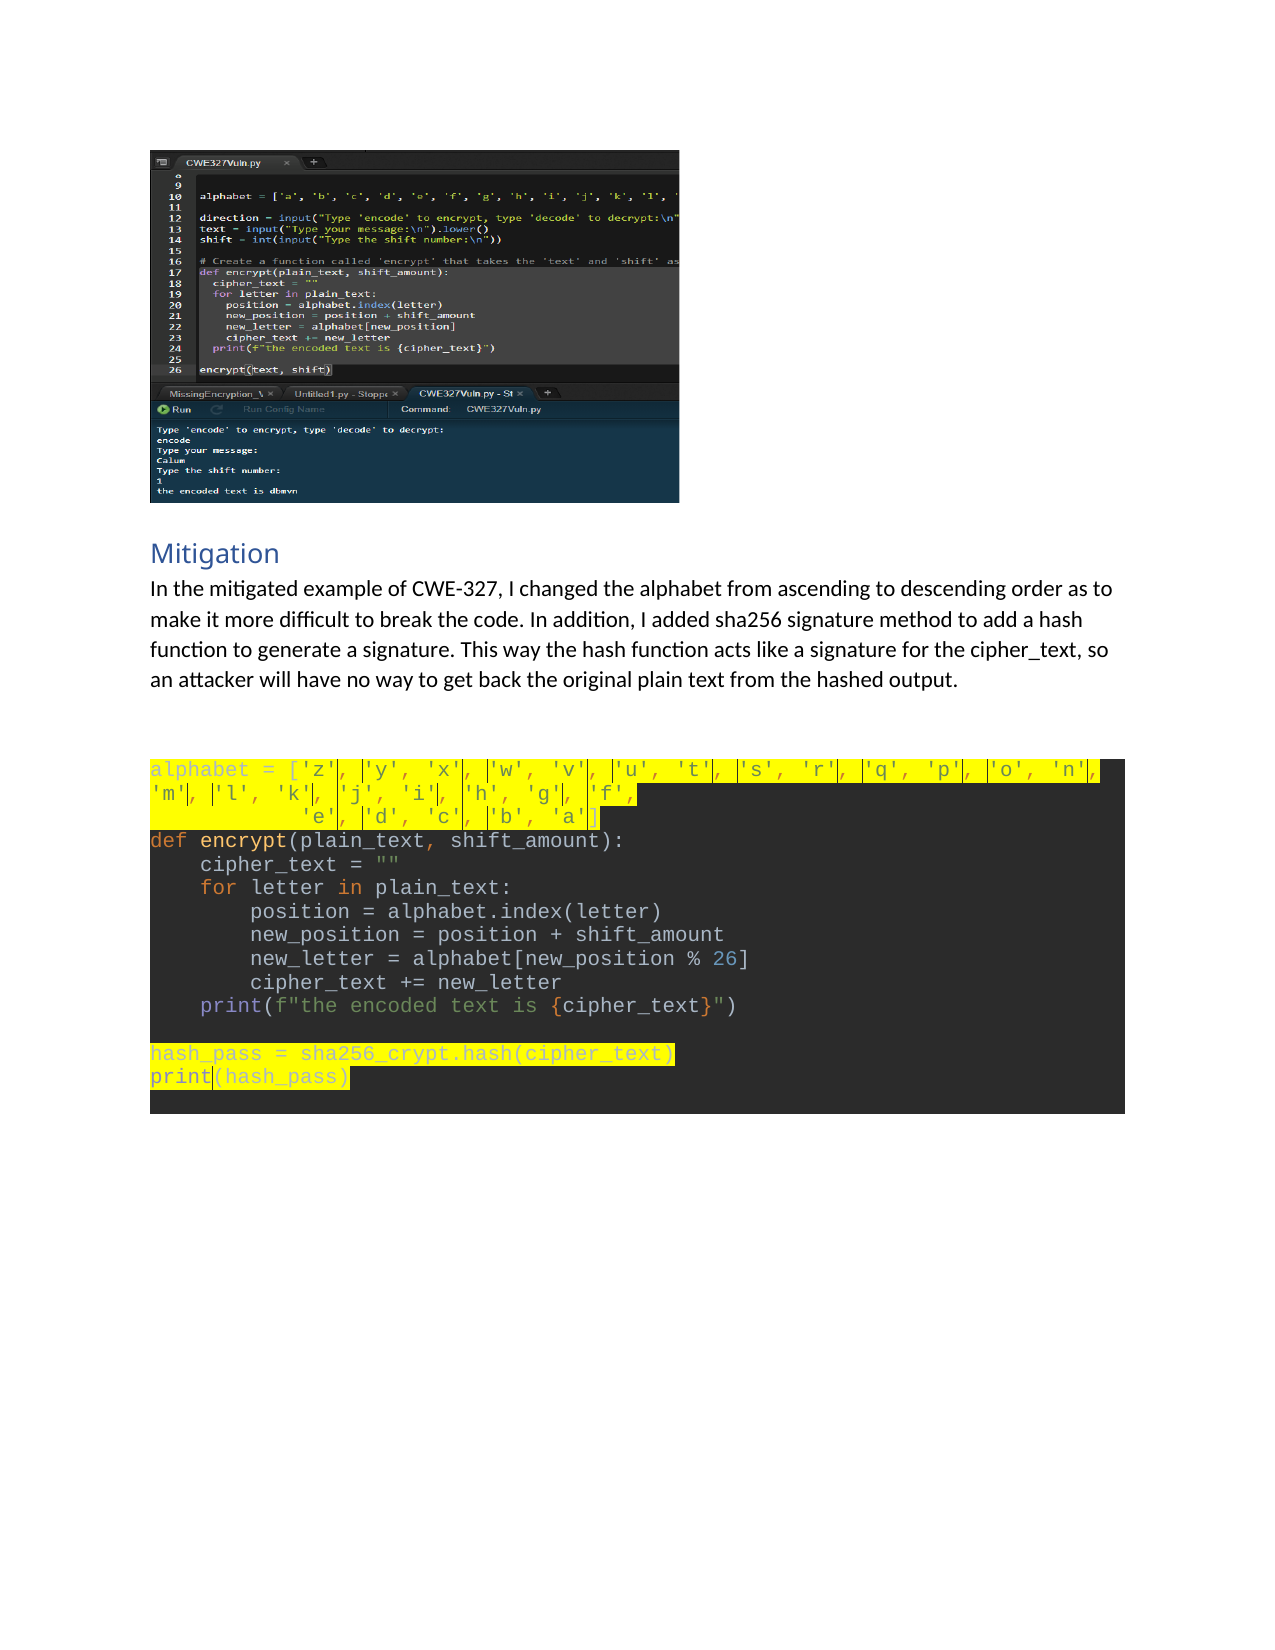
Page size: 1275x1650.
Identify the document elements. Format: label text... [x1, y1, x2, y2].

text hash_pass = sha256_crypt.hash(cipher_text) print(hash_pass) [350, 1043, 1125, 1090]
subtitle Mitigation [150, 535, 1125, 572]
picture [150, 150, 680, 503]
text def encrypt(plain_text, shift_amount): cipher_text = "" for letter in plain_text: position = alphabet.index(letter) new_position = position + shift_amount new_letter = alphabet[new_position % 26] cipher_text += new_letter print(f"the encoded text is {cipher_text}") [150, 830, 1125, 1019]
text alphabet = ['z', 'y', 'x', 'w', 'v', 'u', 't', 's', 'r', 'q', 'p', 'o', 'n', 'm', 'l', 'k', 'j', 'i', 'h', 'g', 'f', 'e', 'd', 'c', 'b', 'a'] [600, 759, 1125, 830]
text In the mitigated example of CWE-327, I changed the alphabet from ascending to descending order as to make it more difficult to break the code. In addition, I added sha256 signature method to add a hash function to generate a signature. This way the hash function acts like a signature for the cipher_text, so an attacker will have no way to get back the original plain text from the hashed output. [150, 574, 1125, 693]
